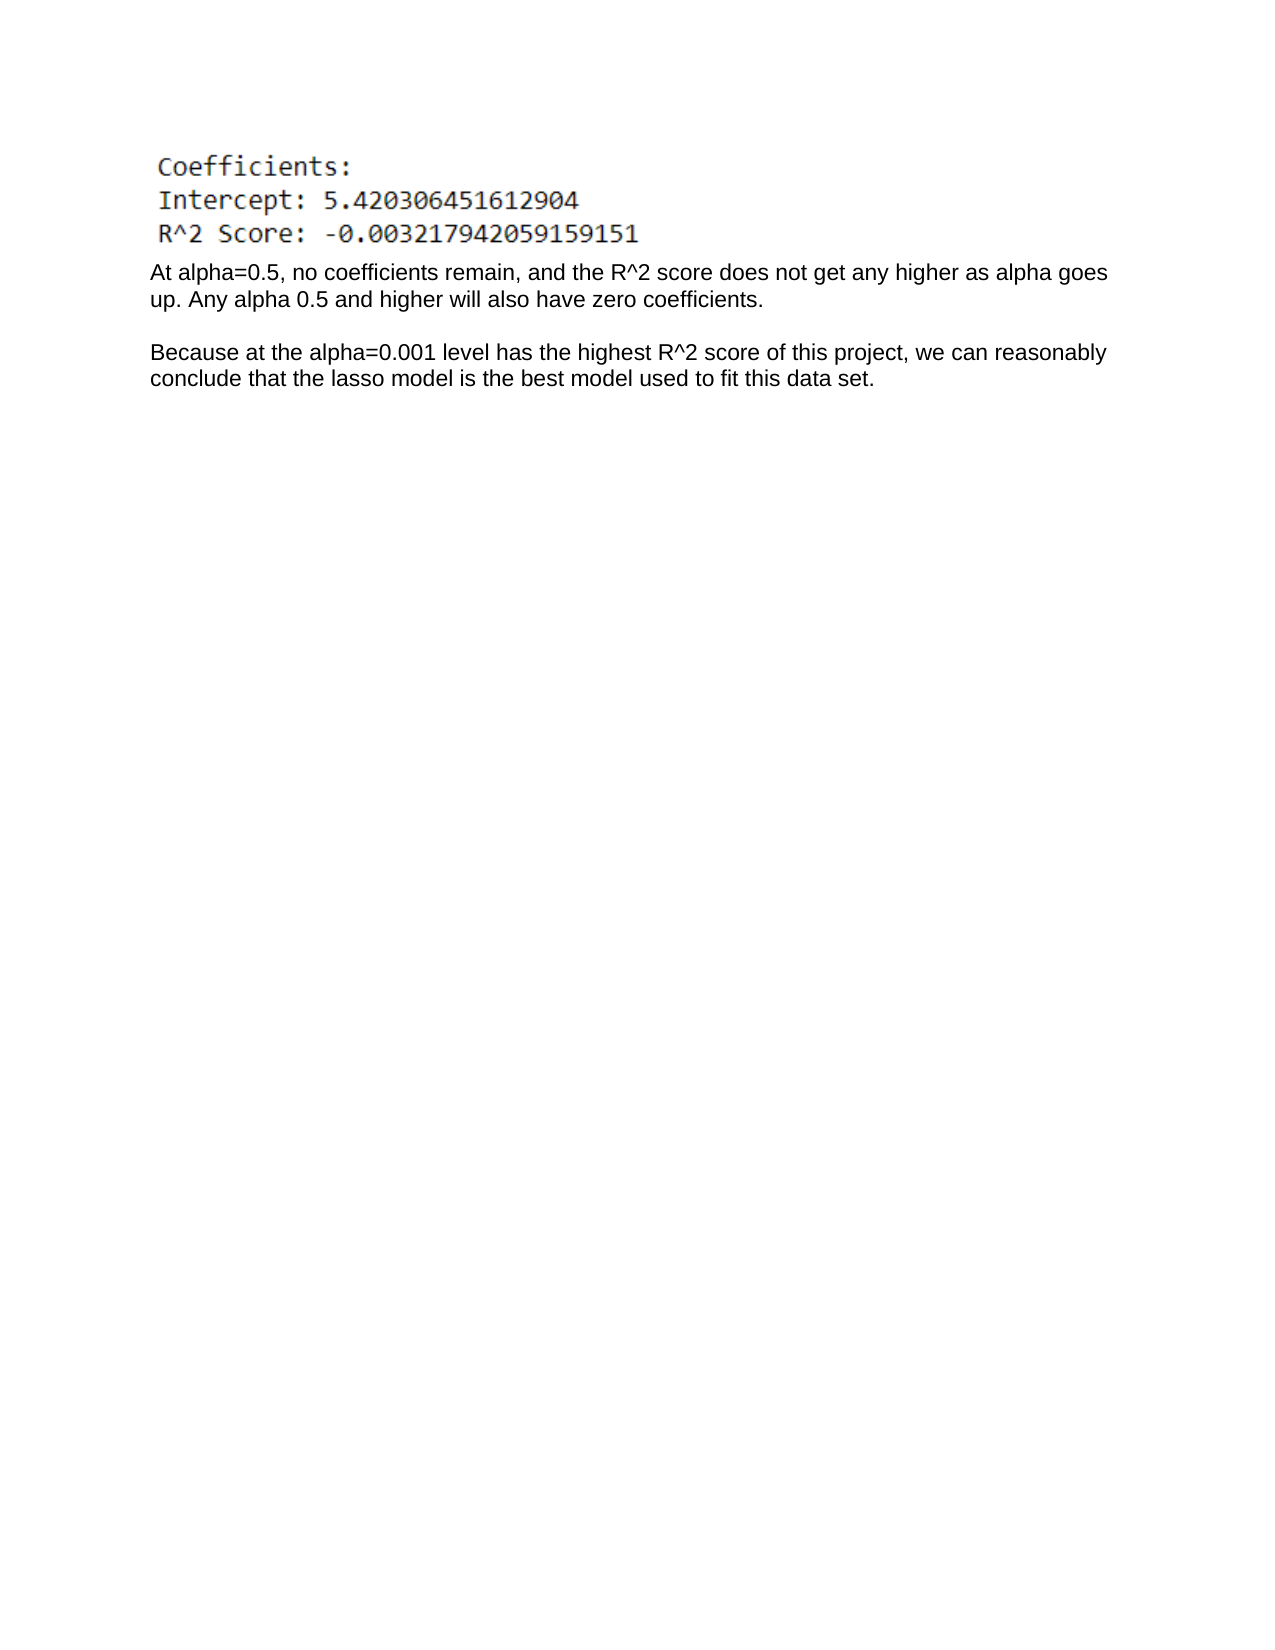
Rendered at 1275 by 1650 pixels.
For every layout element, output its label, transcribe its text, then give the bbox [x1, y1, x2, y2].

picture [150, 150, 666, 260]
text At alpha=0.5, no coefficients remain, and the R^2 score does not get any higher as alpha goes up. Any alpha 0.5 and higher will also have zero coefficients. [150, 259, 1125, 312]
text Because at the alpha=0.001 level has the highest R^2 score of this project, we can reasonably conclude that the lasso model is the best model used to fit this data set. [150, 338, 1125, 391]
